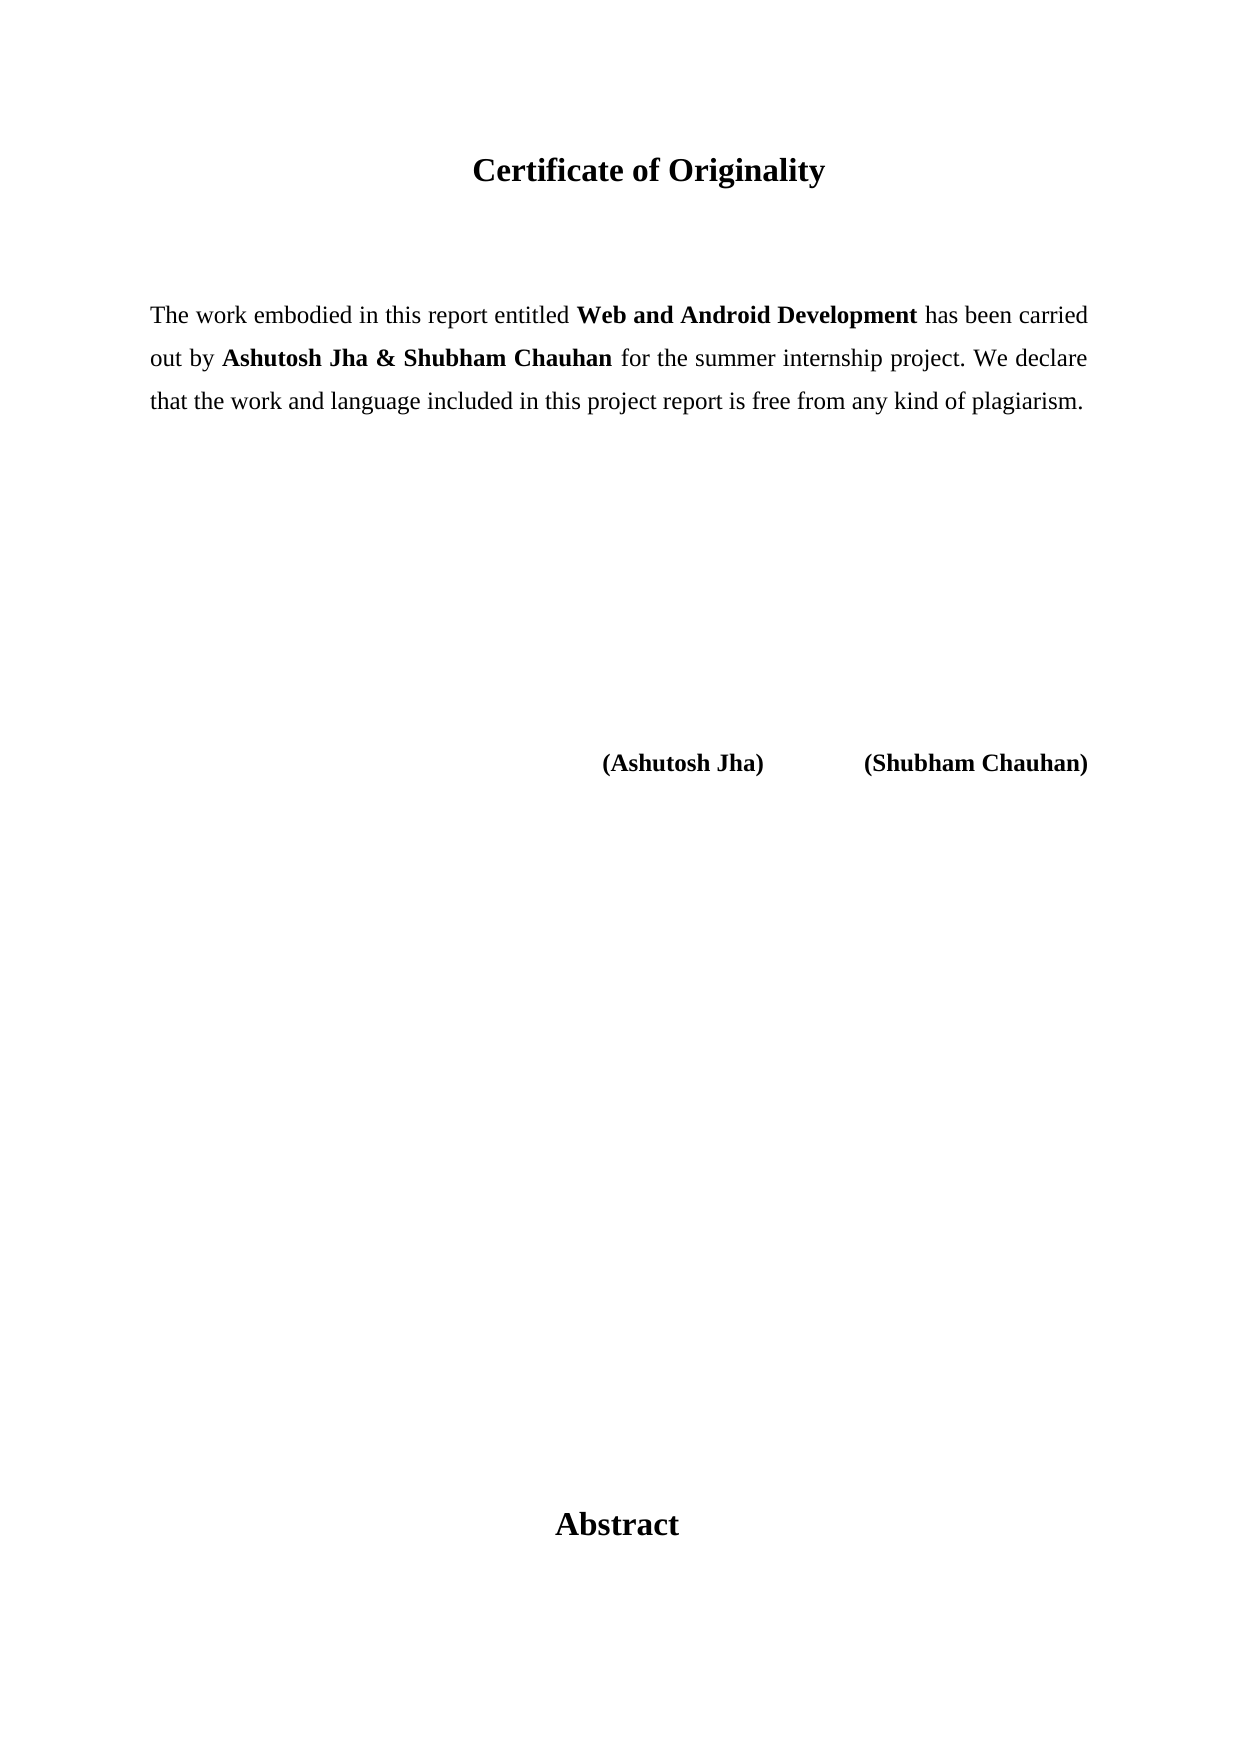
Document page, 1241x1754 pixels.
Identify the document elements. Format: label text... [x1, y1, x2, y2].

text Certificate of Originality [445, 150, 852, 188]
text The work embodied in this report entitled Web and Android Development has been carried out by Ashutosh Jha & Shubham Chauhan for the summer internship project. We declare that the work and language included in this project report is free from any kind of plagiarism. [150, 300, 1088, 415]
text Abstract [150, 1504, 1084, 1542]
text (Ashutosh Jha) (Shubham Chauhan) [150, 748, 1088, 777]
